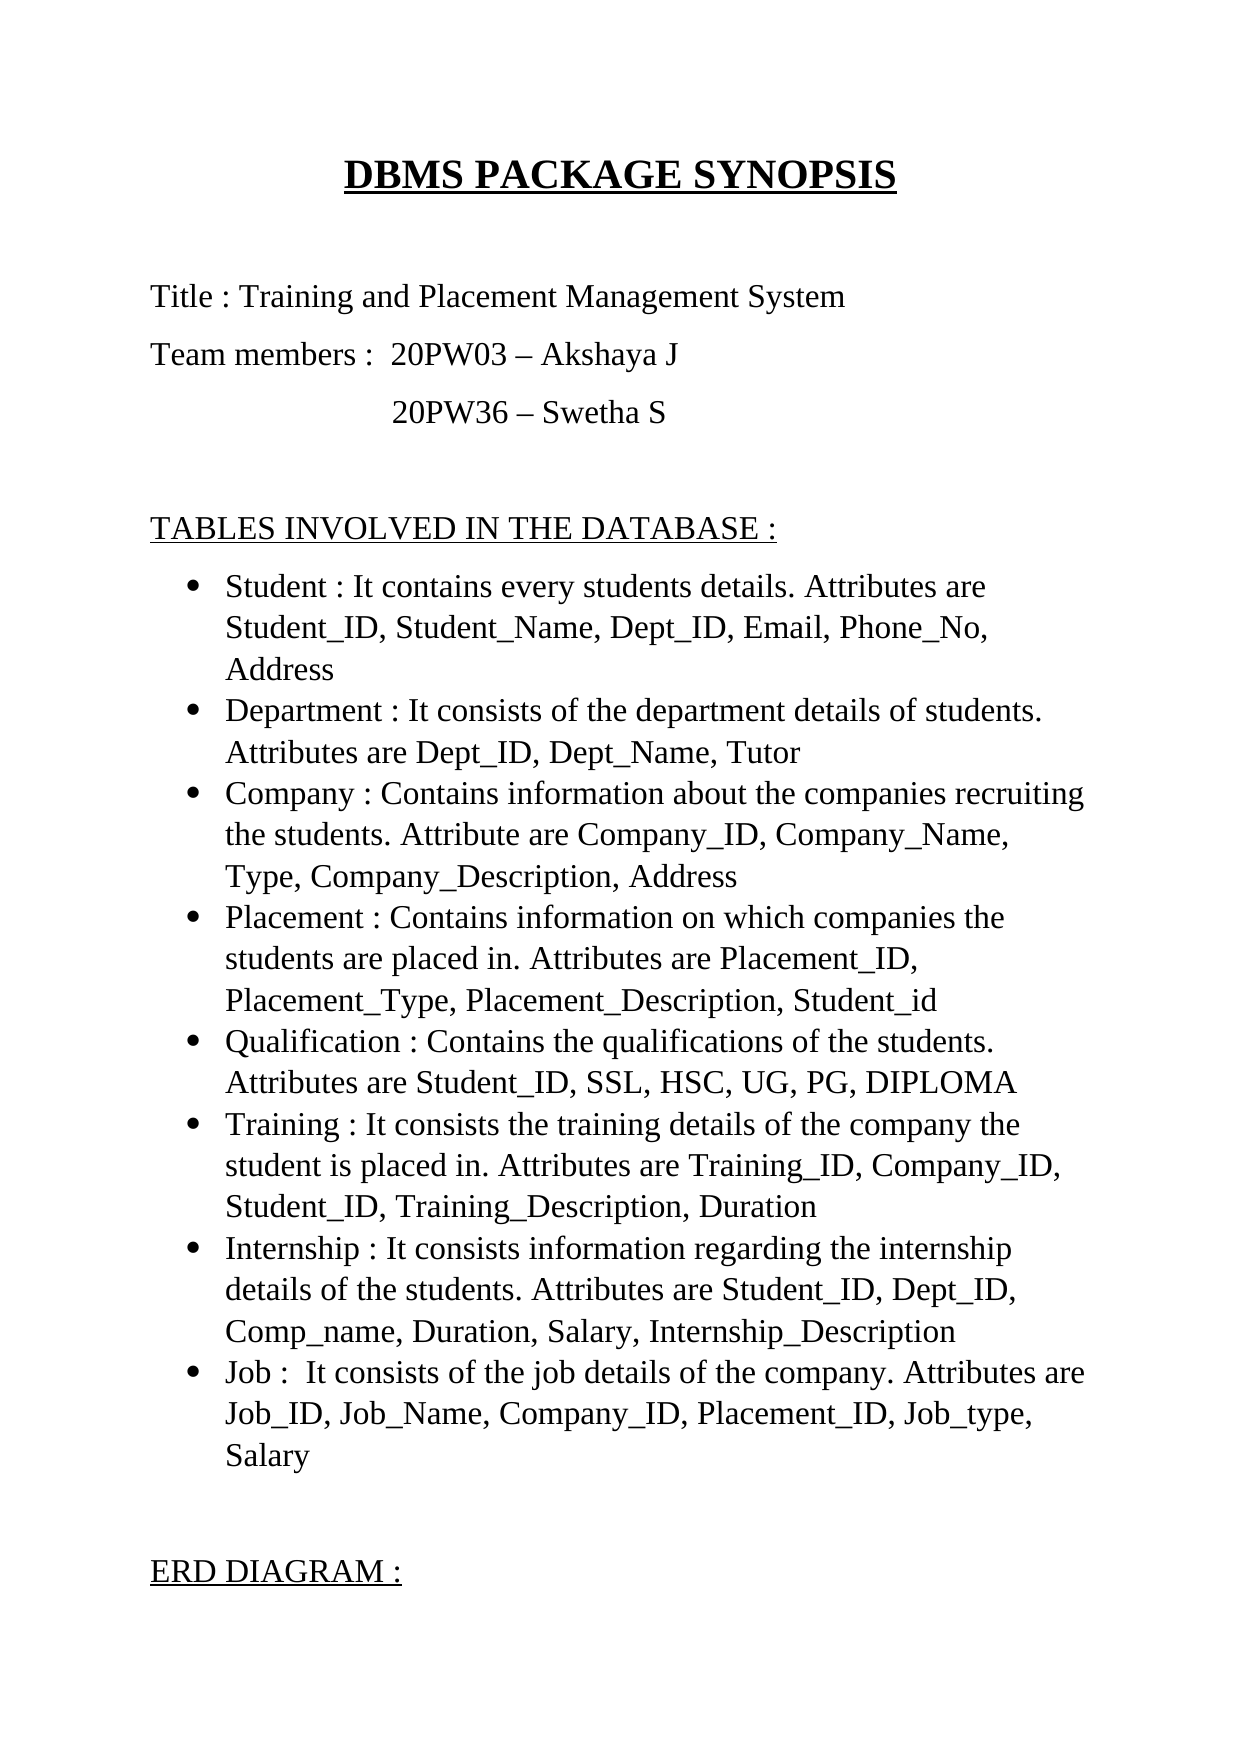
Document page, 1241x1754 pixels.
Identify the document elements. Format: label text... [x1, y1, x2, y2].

list Internship : It consists information regarding the internship details of the students. Attributes are Student_ID, Dept_ID, Comp_name, Duration, Salary, Internship_Description [187, 1228, 1090, 1349]
text DBMS PACKAGE SYNOPSIS [150, 150, 1090, 198]
list Qualification : Contains the qualifications of the students. Attributes are Student_ID, SSL, HSC, UG, PG, DIPLOMA [187, 1021, 1090, 1101]
list Attributes are Dept_ID, Dept_Name, Tutor [225, 732, 1090, 770]
text TABLES INVOLVED IN THE DATABASE : [150, 508, 1090, 547]
list Department : It consists of the department details of students. [187, 691, 1090, 729]
text 20PW36 – Swetha S [150, 392, 1090, 431]
text Title : Training and Placement Management System [150, 276, 1090, 315]
list Job : It consists of the job details of the company. Attributes are Job_ID, Job_Name, Company_ID, Placement_ID, Job_type, Salary [187, 1352, 1090, 1473]
list Company : Contains information about the companies recruiting the students. Attribute are Company_ID, Company_Name, Type, Company_Description, Address [187, 773, 1090, 894]
text Team members : 20PW03 – Akshaya J [150, 334, 1090, 373]
list Student : It contains every students details. Attributes are Student_ID, Student_Name, Dept_ID, Email, Phone_No, Address [187, 566, 1090, 687]
list Training : It consists the training details of the company the student is placed in. Attributes are Training_ID, Company_ID, Student_ID, Training_Description, Duration [187, 1104, 1090, 1225]
text ERD DIAGRAM : [150, 1551, 1090, 1589]
list Placement : Contains information on which companies the students are placed in. Attributes are Placement_ID, Placement_Type, Placement_Description, Student_id [187, 897, 1090, 1018]
